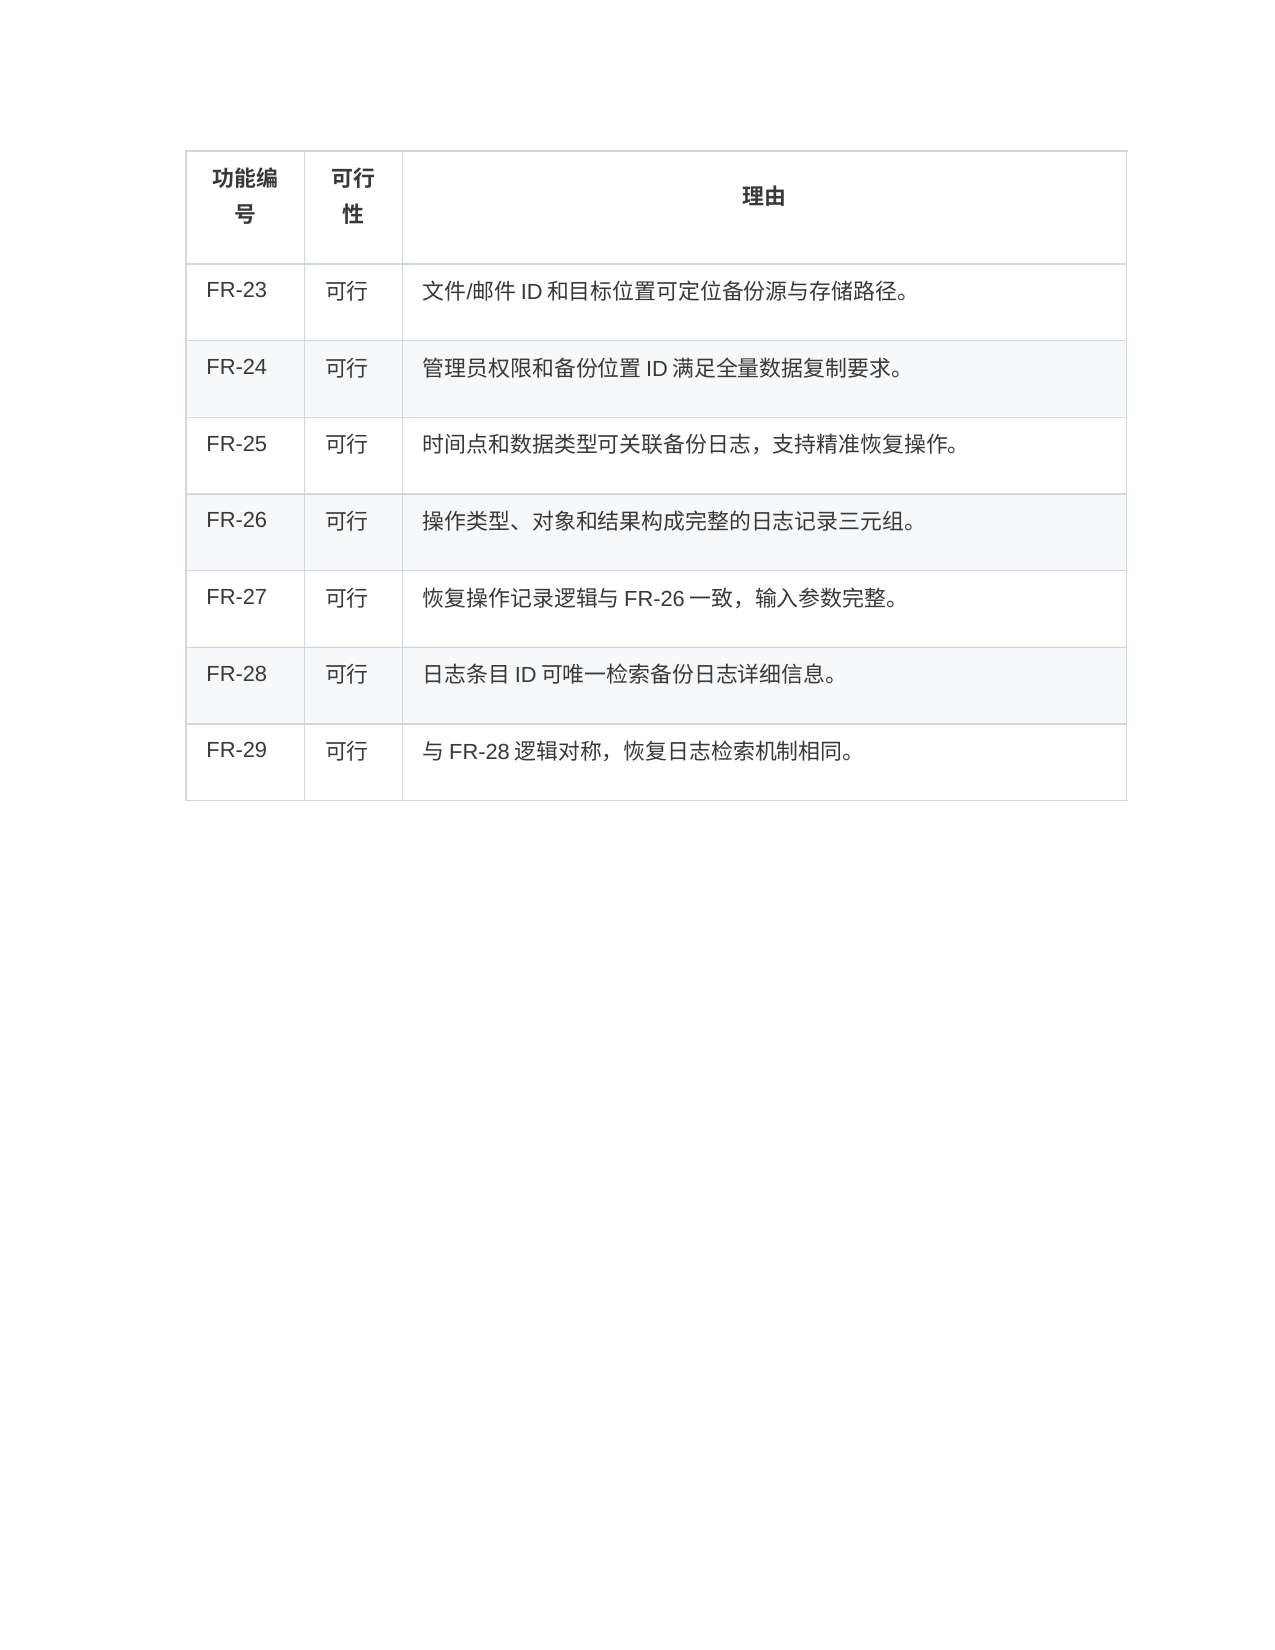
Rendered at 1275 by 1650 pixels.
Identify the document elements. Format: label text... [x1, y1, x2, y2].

table_cell 恢复操作记录逻辑与FR-26一致，输入参数完整。 [403, 571, 1126, 646]
table_cell 文件/邮件ID和目标位置可定位备份源与存储路径。 [403, 265, 1126, 340]
table_cell FR-26 [187, 495, 304, 570]
table_cell 与FR-28逻辑对称，恢复日志检索机制相同。 [403, 725, 1126, 800]
table_header 可行性 [305, 152, 402, 263]
table_cell FR-27 [187, 571, 304, 646]
table_cell 可行 [305, 341, 402, 416]
table_cell 日志条目ID可唯一检索备份日志详细信息。 [403, 648, 1126, 723]
table_header 理由 [403, 152, 1126, 263]
table_header 功能编号 [187, 152, 304, 263]
table_cell 可行 [305, 725, 402, 800]
table_cell 可行 [305, 418, 402, 493]
table_cell FR-23 [187, 265, 304, 340]
table_cell 时间点和数据类型可关联备份日志，支持精准恢复操作。 [403, 418, 1126, 493]
table_cell FR-25 [187, 418, 304, 493]
table_cell 可行 [305, 648, 402, 723]
table_cell 操作类型、对象和结果构成完整的日志记录三元组。 [403, 495, 1126, 570]
table_cell FR-29 [187, 725, 304, 800]
table_cell 管理员权限和备份位置ID满足全量数据复制要求。 [403, 341, 1126, 416]
table_cell 可行 [305, 571, 402, 646]
table_cell FR-24 [187, 341, 304, 416]
table_cell 可行 [305, 495, 402, 570]
table_cell FR-28 [187, 648, 304, 723]
table_cell 可行 [305, 265, 402, 340]
